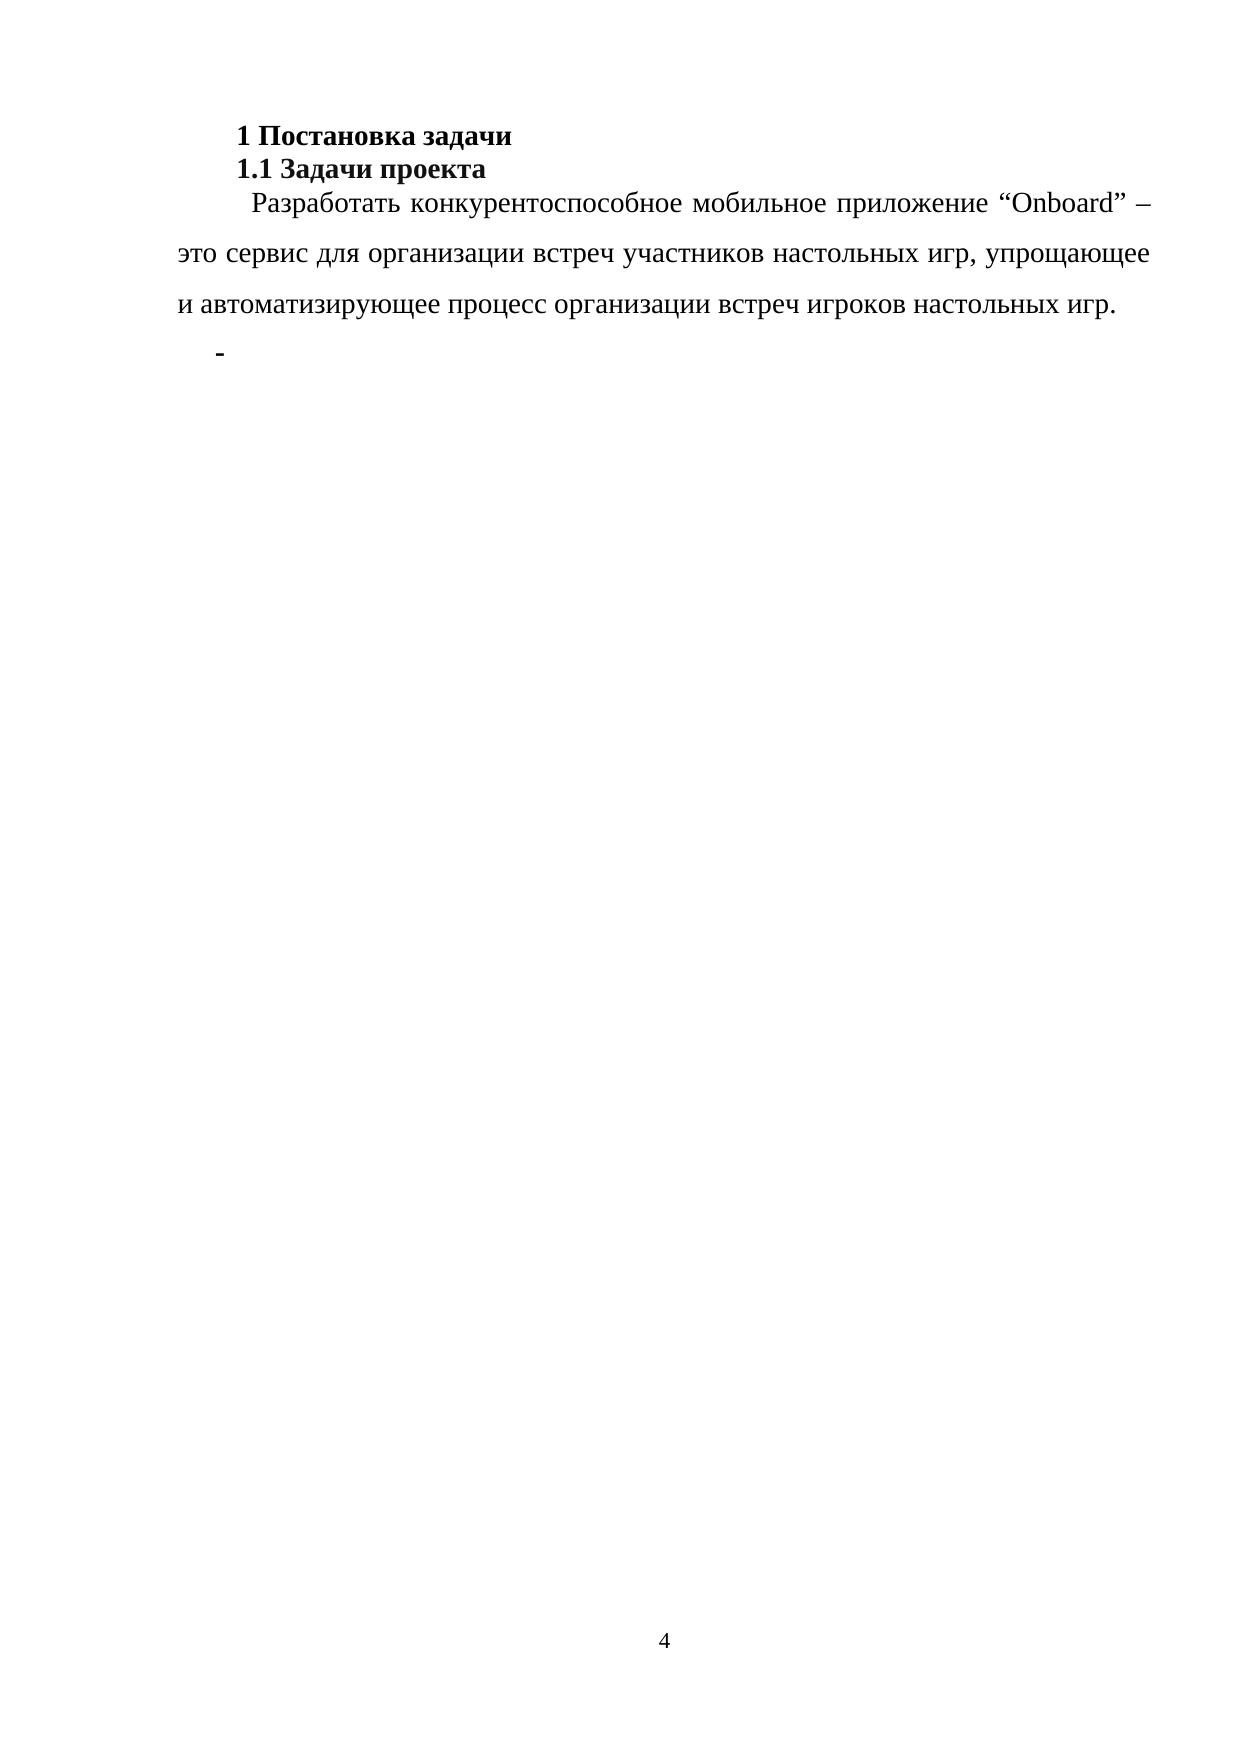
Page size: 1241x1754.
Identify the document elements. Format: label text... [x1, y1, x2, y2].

text Задачи проекта [236, 152, 1152, 185]
text Постановка задачи [236, 118, 1152, 152]
text Разработать конкурентоспособное мобильное приложение “Onboard” – это сервис для организации встреч участников настольных игр, упрощающее и автоматизирующее процесс организации встреч игроков настольных игр. [177, 185, 1152, 319]
